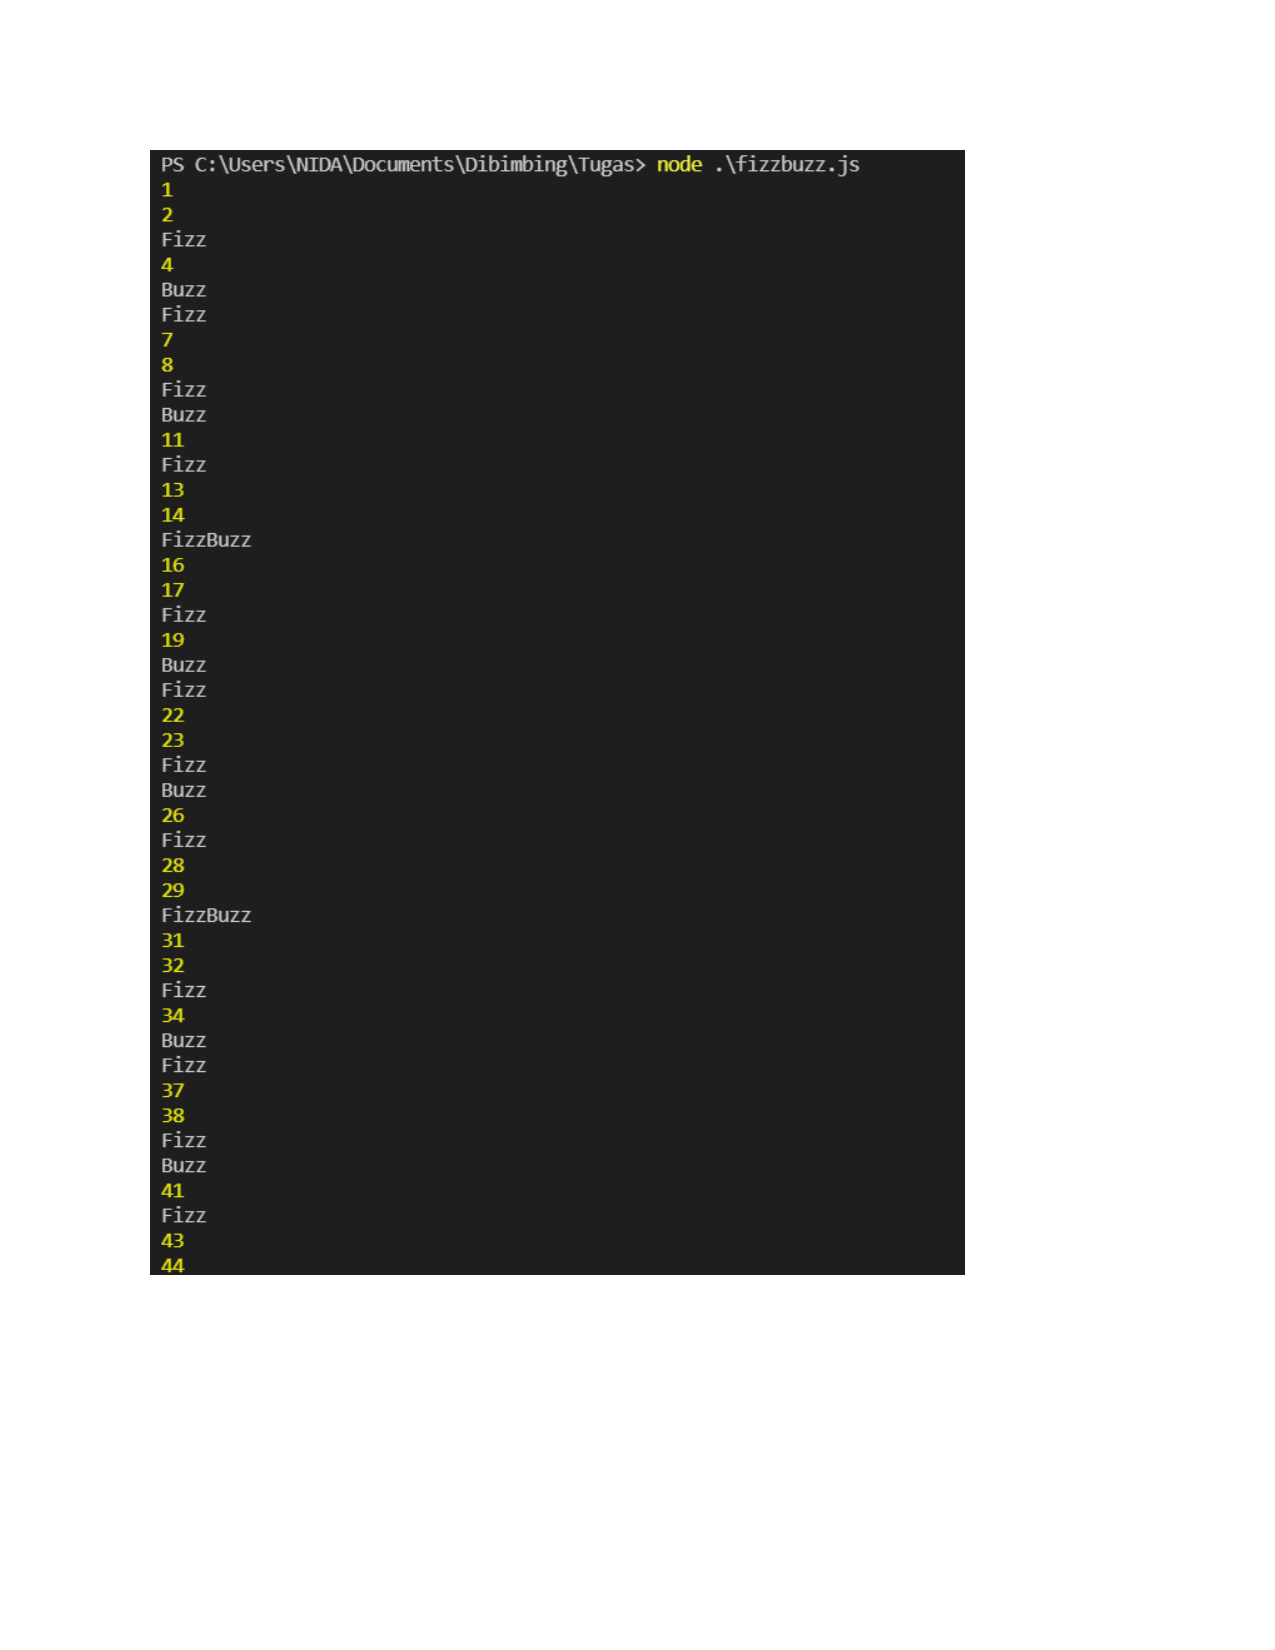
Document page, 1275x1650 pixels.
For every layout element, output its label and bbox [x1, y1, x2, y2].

picture [150, 150, 965, 1275]
